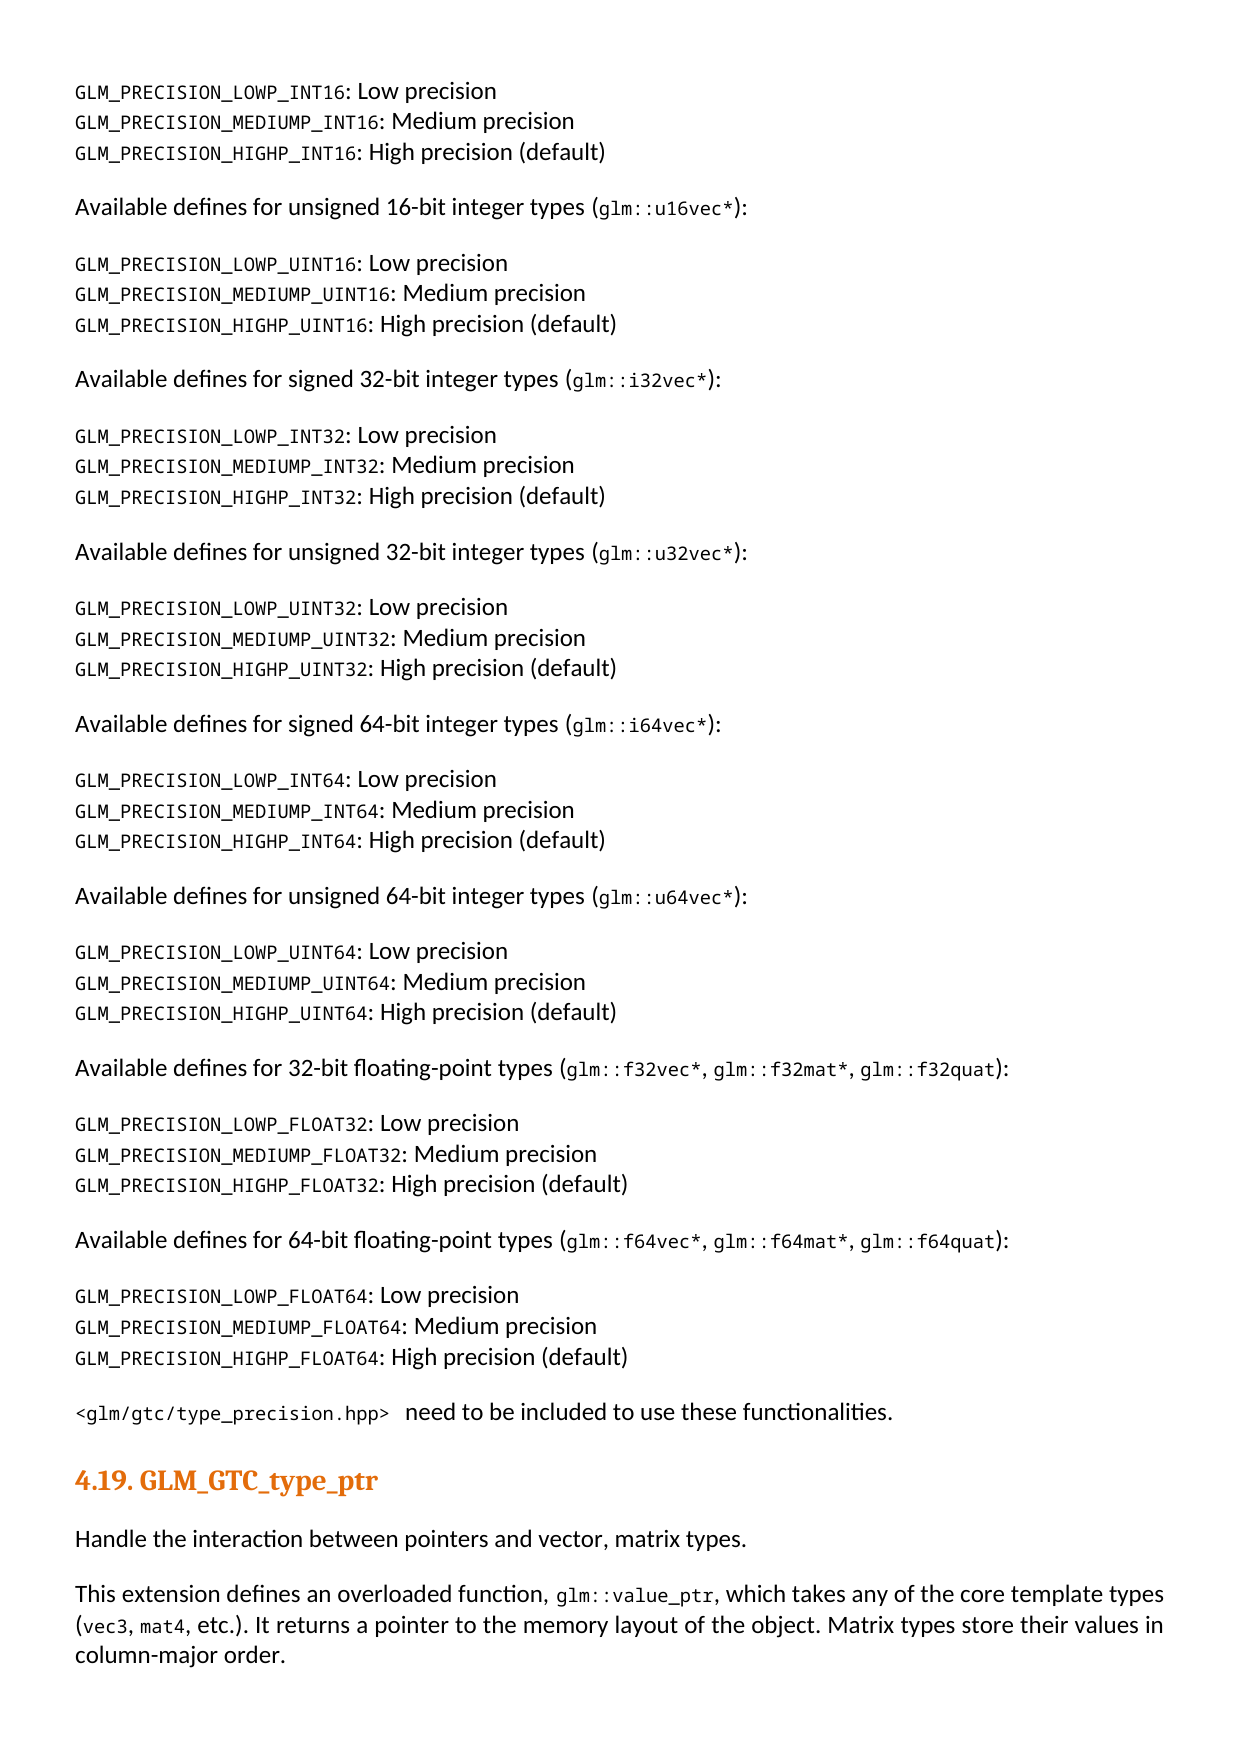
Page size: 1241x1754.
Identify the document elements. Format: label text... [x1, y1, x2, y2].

list GLM_PRECISION_HIGHP_UINT32: High precision (default) [75, 652, 1165, 683]
list GLM_PRECISION_LOWP_FLOAT32: Low precision [75, 1107, 1165, 1138]
list GLM_PRECISION_MEDIUMP_UINT64: Medium precision [75, 966, 1165, 996]
text Available defines for 64-bit floating-point types (glm::f64vec*, glm::f64mat*, glm::f64quat): [75, 1224, 1165, 1254]
list GLM_PRECISION_LOWP_INT64: Low precision [75, 763, 1165, 794]
list GLM_PRECISION_LOWP_UINT64: Low precision [75, 935, 1165, 966]
text Available defines for unsigned 32-bit integer types (glm::u32vec*): [75, 536, 1165, 566]
text Handle the interaction between pointers and vector, matrix types. [75, 1523, 1165, 1553]
text <glm/gtc/type_precision.hpp> need to be included to use these functionalities. [75, 1396, 1165, 1427]
list GLM_PRECISION_HIGHP_FLOAT32: High precision (default) [75, 1168, 1165, 1199]
text Available defines for signed 32-bit integer types (glm::i32vec*): [75, 364, 1165, 394]
list GLM_PRECISION_MEDIUMP_UINT32: Medium precision [75, 622, 1165, 652]
list GLM_PRECISION_HIGHP_INT64: High precision (default) [75, 824, 1165, 855]
list GLM_PRECISION_MEDIUMP_UINT16: Medium precision [75, 278, 1165, 308]
text Available defines for unsigned 16-bit integer types (glm::u16vec*): [75, 192, 1165, 222]
list GLM_PRECISION_MEDIUMP_FLOAT64: Medium precision [75, 1310, 1165, 1341]
list GLM_PRECISION_LOWP_UINT32: Low precision [75, 591, 1165, 622]
text Available defines for unsigned 64-bit integer types (glm::u64vec*): [75, 880, 1165, 910]
list GLM_PRECISION_LOWP_UINT16: Low precision [75, 247, 1165, 278]
list GLM_PRECISION_MEDIUMP_INT64: Medium precision [75, 794, 1165, 824]
list GLM_PRECISION_MEDIUMP_FLOAT32: Medium precision [75, 1138, 1165, 1168]
list GLM_PRECISION_HIGHP_FLOAT64: High precision (default) [75, 1341, 1165, 1371]
text Available defines for signed 64-bit integer types (glm::i64vec*): [75, 708, 1165, 738]
text This extension defines an overloaded function, glm::value_ptr, which takes any of the core template types (vec3, mat4, etc.). It returns a pointer to the memory layout of the object. Matrix types store their values in column-major order. [75, 1578, 1165, 1670]
text Available defines for 32-bit floating-point types (glm::f32vec*, glm::f32mat*, glm::f32quat): [75, 1052, 1165, 1082]
list GLM_PRECISION_HIGHP_INT16: High precision (default) [75, 136, 1165, 167]
list GLM_PRECISION_MEDIUMP_INT16: Medium precision [75, 106, 1165, 136]
list GLM_PRECISION_HIGHP_UINT16: High precision (default) [75, 308, 1165, 339]
subtitle 4.19. GLM_GTC_type_ptr [75, 1464, 1165, 1498]
list GLM_PRECISION_LOWP_INT32: Low precision [75, 419, 1165, 450]
list GLM_PRECISION_LOWP_FLOAT64: Low precision [75, 1279, 1165, 1310]
list GLM_PRECISION_LOWP_INT16: Low precision [75, 75, 1165, 106]
list GLM_PRECISION_MEDIUMP_INT32: Medium precision [75, 450, 1165, 480]
list GLM_PRECISION_HIGHP_INT32: High precision (default) [75, 480, 1165, 511]
list GLM_PRECISION_HIGHP_UINT64: High precision (default) [75, 996, 1165, 1027]
